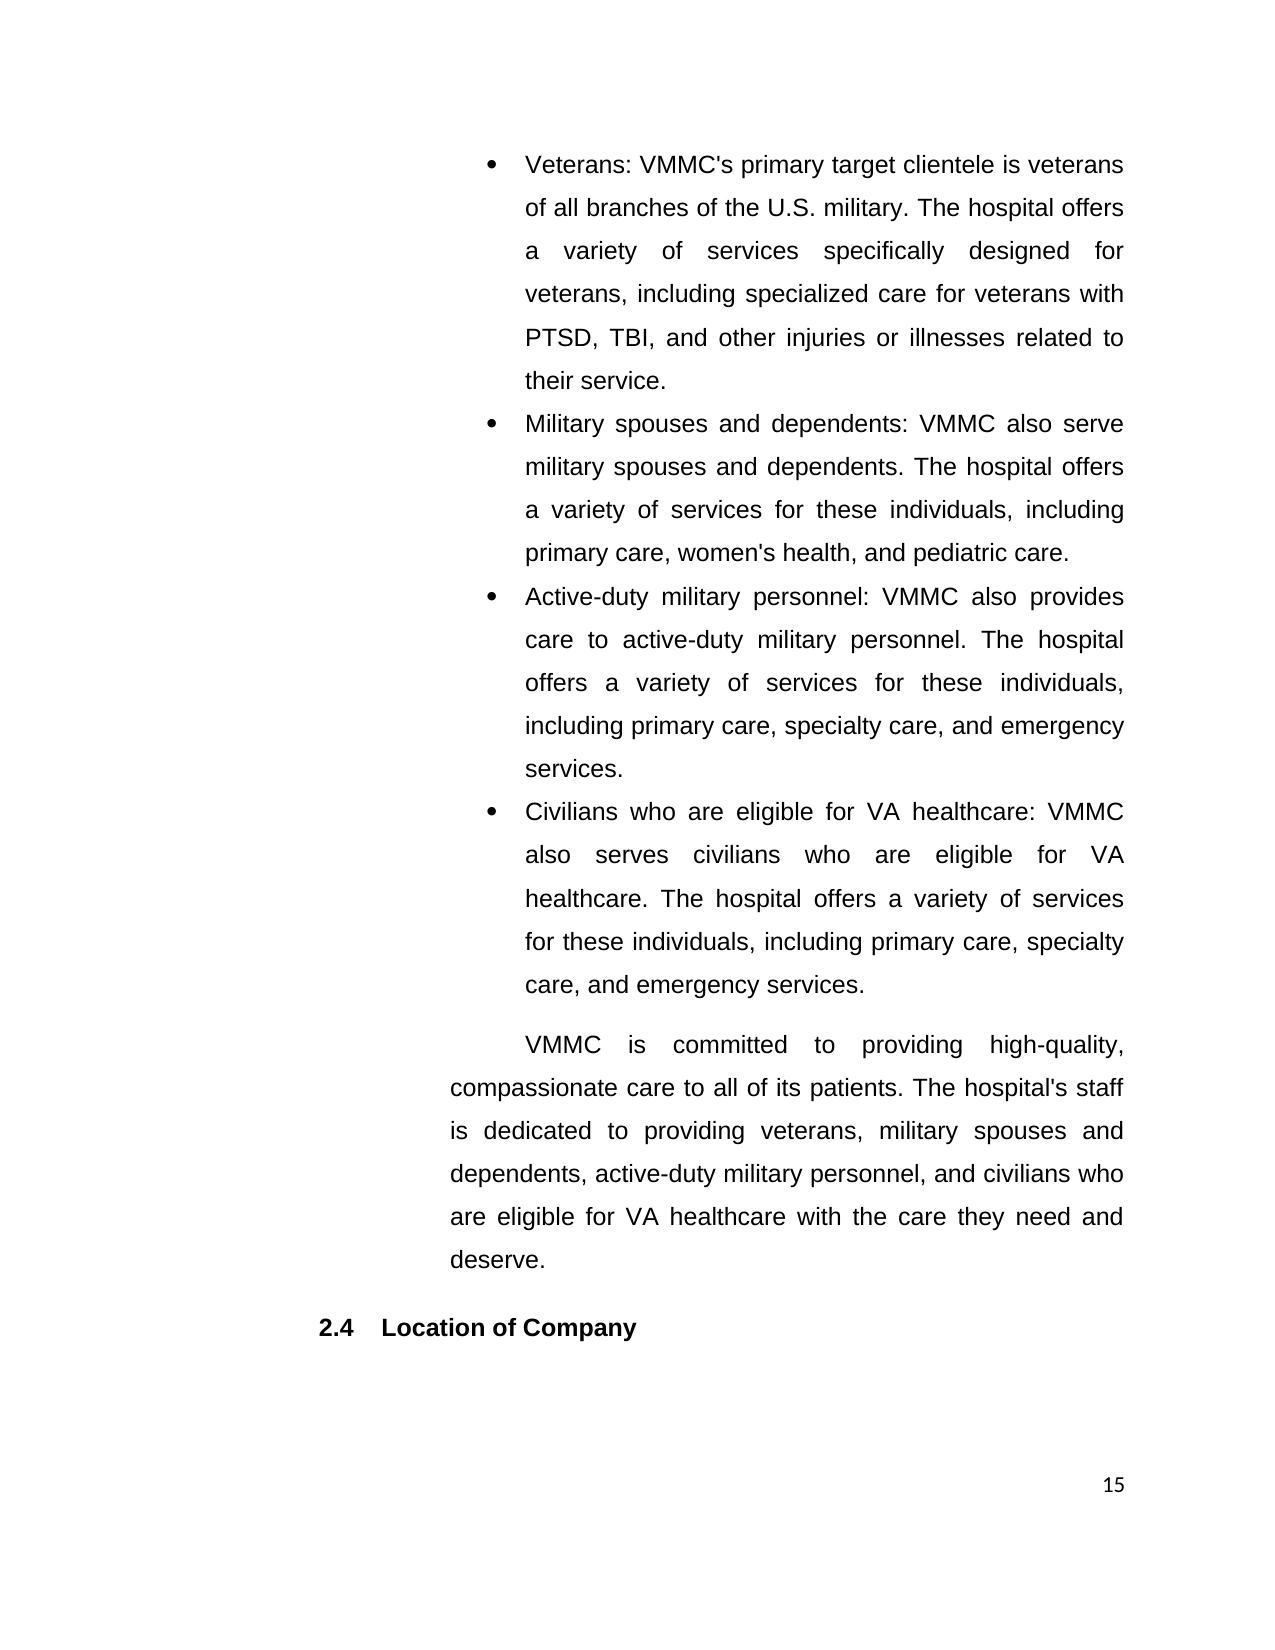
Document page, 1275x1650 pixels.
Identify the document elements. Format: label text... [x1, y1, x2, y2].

text VMMC is committed to providing high-quality, compassionate care to all of its patients. The hospital's staff is dedicated to providing veterans, military spouses and dependents, active-duty military personnel, and civilians who are eligible for VA healthcare with the care they need and deserve. [450, 1029, 1125, 1274]
subtitle Location of Company [319, 1313, 1125, 1342]
list Veterans: VMMC's primary target clientele is veterans of all branches of the U.S. military. The hospital offers a variety of services specifically designed for veterans, including specialized care for veterans with PTSD, TBI, and other injuries or illnesses related to their service. [487, 150, 1125, 394]
list Military spouses and dependents: VMMC also serve military spouses and dependents. The hospital offers a variety of services for these individuals, including primary care, women's health, and pediatric care. [487, 409, 1125, 567]
list Civilians who are eligible for VA healthcare: VMMC also serves civilians who are eligible for VA healthcare. The hospital offers a variety of services for these individuals, including primary care, specialty care, and emergency services. [487, 797, 1125, 998]
list Active-duty military personnel: VMMC also provides care to active-duty military personnel. The hospital offers a variety of services for these individuals, including primary care, specialty care, and emergency services. [487, 581, 1125, 783]
